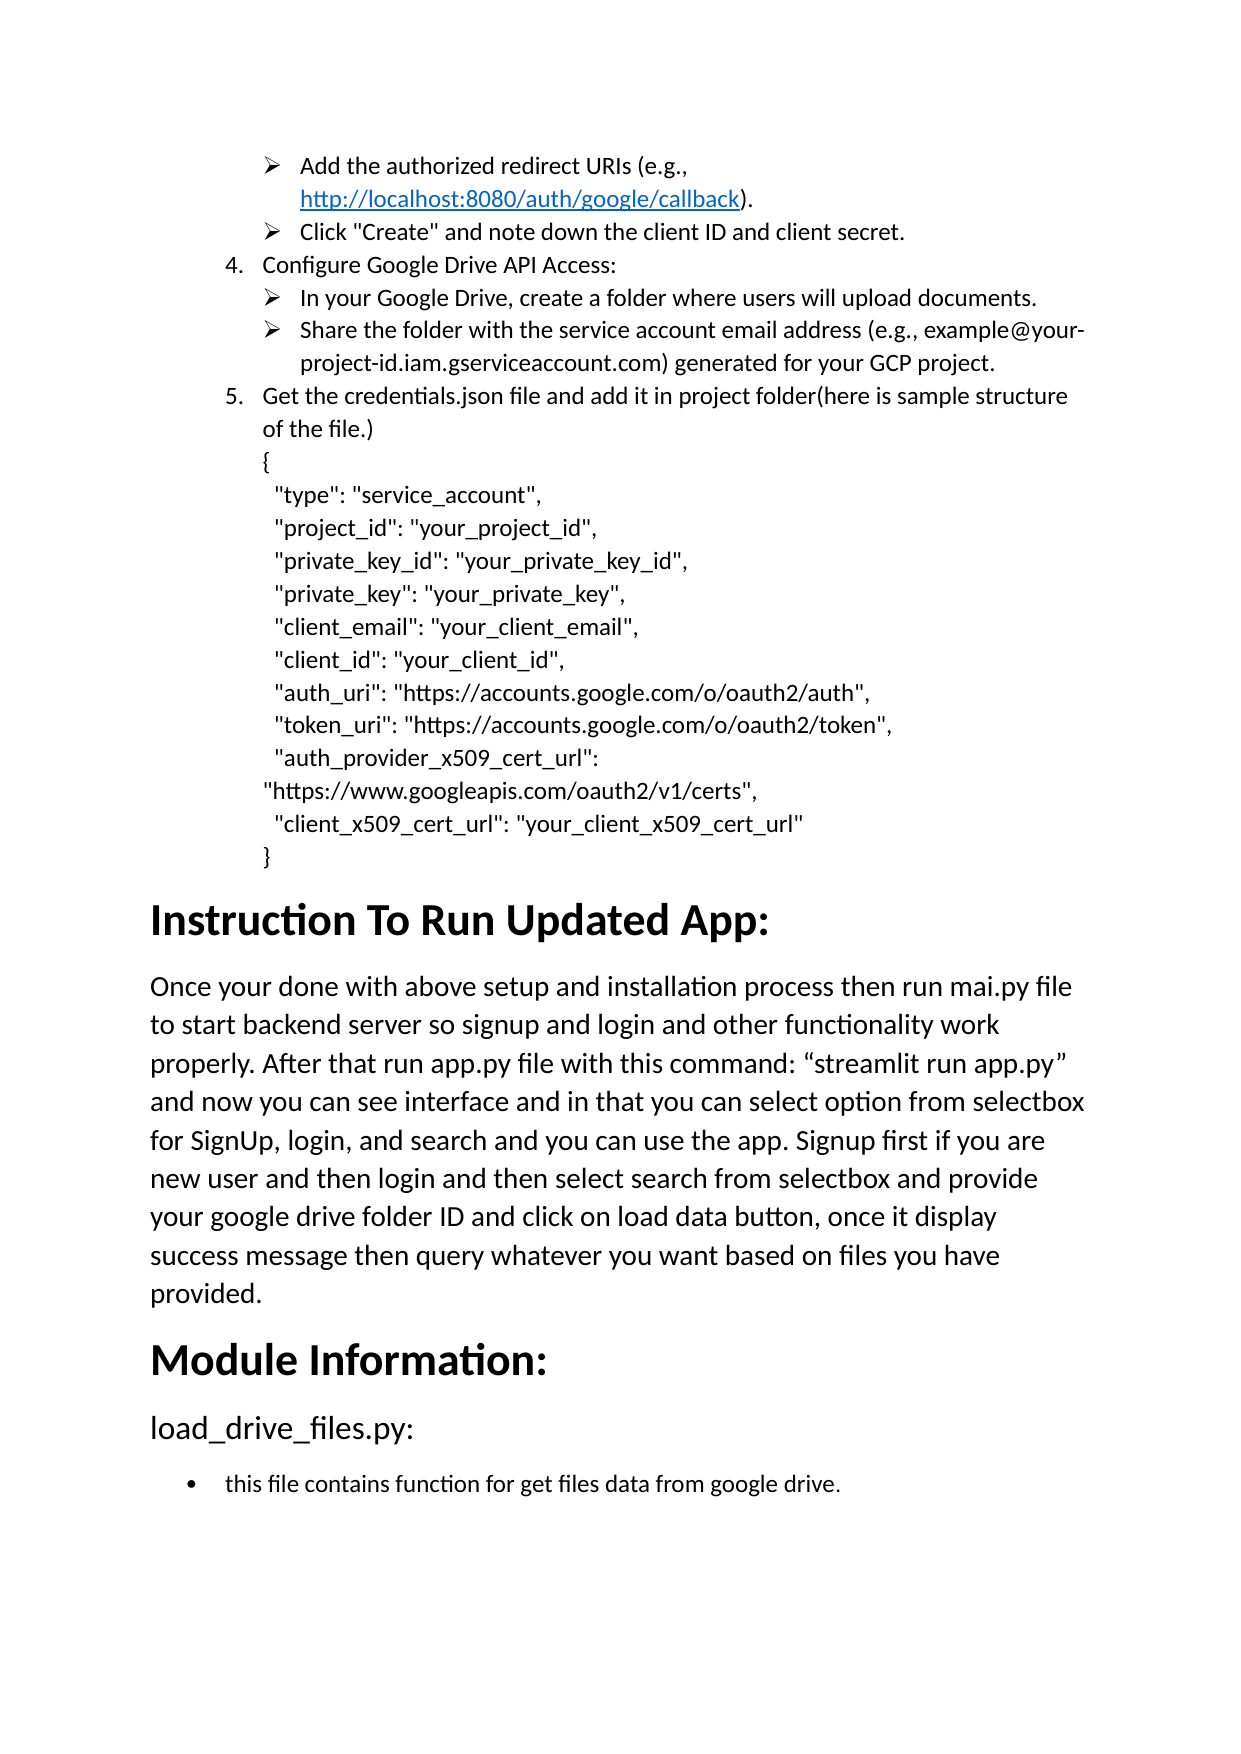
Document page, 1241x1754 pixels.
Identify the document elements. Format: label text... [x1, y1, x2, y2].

list "client_id": "your_client_id", [262, 644, 1090, 674]
list Configure Google Drive API Access: [225, 249, 1090, 279]
list "client_x509_cert_url": "your_client_x509_cert_url" [262, 808, 1090, 839]
list "client_email": "your_client_email", [262, 611, 1090, 641]
list Click "Create" and note down the client ID and client secret. [262, 216, 1090, 246]
list } [262, 841, 1090, 872]
list "auth_provider_x509_cert_url": "https://www.googleapis.com/oauth2/v1/certs", [262, 742, 1090, 806]
list Add the authorized redirect URIs (e.g., http://localhost:8080/auth/google/callback). [262, 150, 1090, 213]
list Share the folder with the service account email address (e.g., example@your-project-id.iam.gserviceaccount.com) generated for your GCP project. [262, 314, 1090, 378]
list { [262, 446, 1090, 477]
list "auth_uri": "https://accounts.google.com/o/oauth2/auth", [262, 677, 1090, 707]
list this file contains function for get files data from google drive. [187, 1468, 1090, 1498]
text Module Information: [150, 1330, 1090, 1386]
text Instruction To Run Updated App: [150, 891, 1090, 947]
list In your Google Drive, create a folder where users will upload documents. [262, 282, 1090, 312]
list "private_key_id": "your_private_key_id", [262, 545, 1090, 576]
list "type": "service_account", [262, 479, 1090, 510]
text load_drive_files.py: [150, 1407, 1090, 1448]
list Get the credentials.json file and add it in project folder(here is sample structure of the file.) [225, 380, 1090, 444]
list "project_id": "your_project_id", [262, 512, 1090, 543]
list "private_key": "your_private_key", [262, 578, 1090, 608]
text Once your done with above setup and installation process then run mai.py file to start backend server so signup and login and other functionality work properly. After that run app.py file with this command: “streamlit run app.py” and now you can see interface and in that you can select option from selectbox for SignUp, login, and search and you can use the app. Signup first if you are new user and then login and then select search from selectbox and provide your google drive folder ID and click on load data button, once it display success message then query whatever you want based on files you have provided. [150, 968, 1090, 1311]
list "token_uri": "https://accounts.google.com/o/oauth2/token", [262, 709, 1090, 740]
